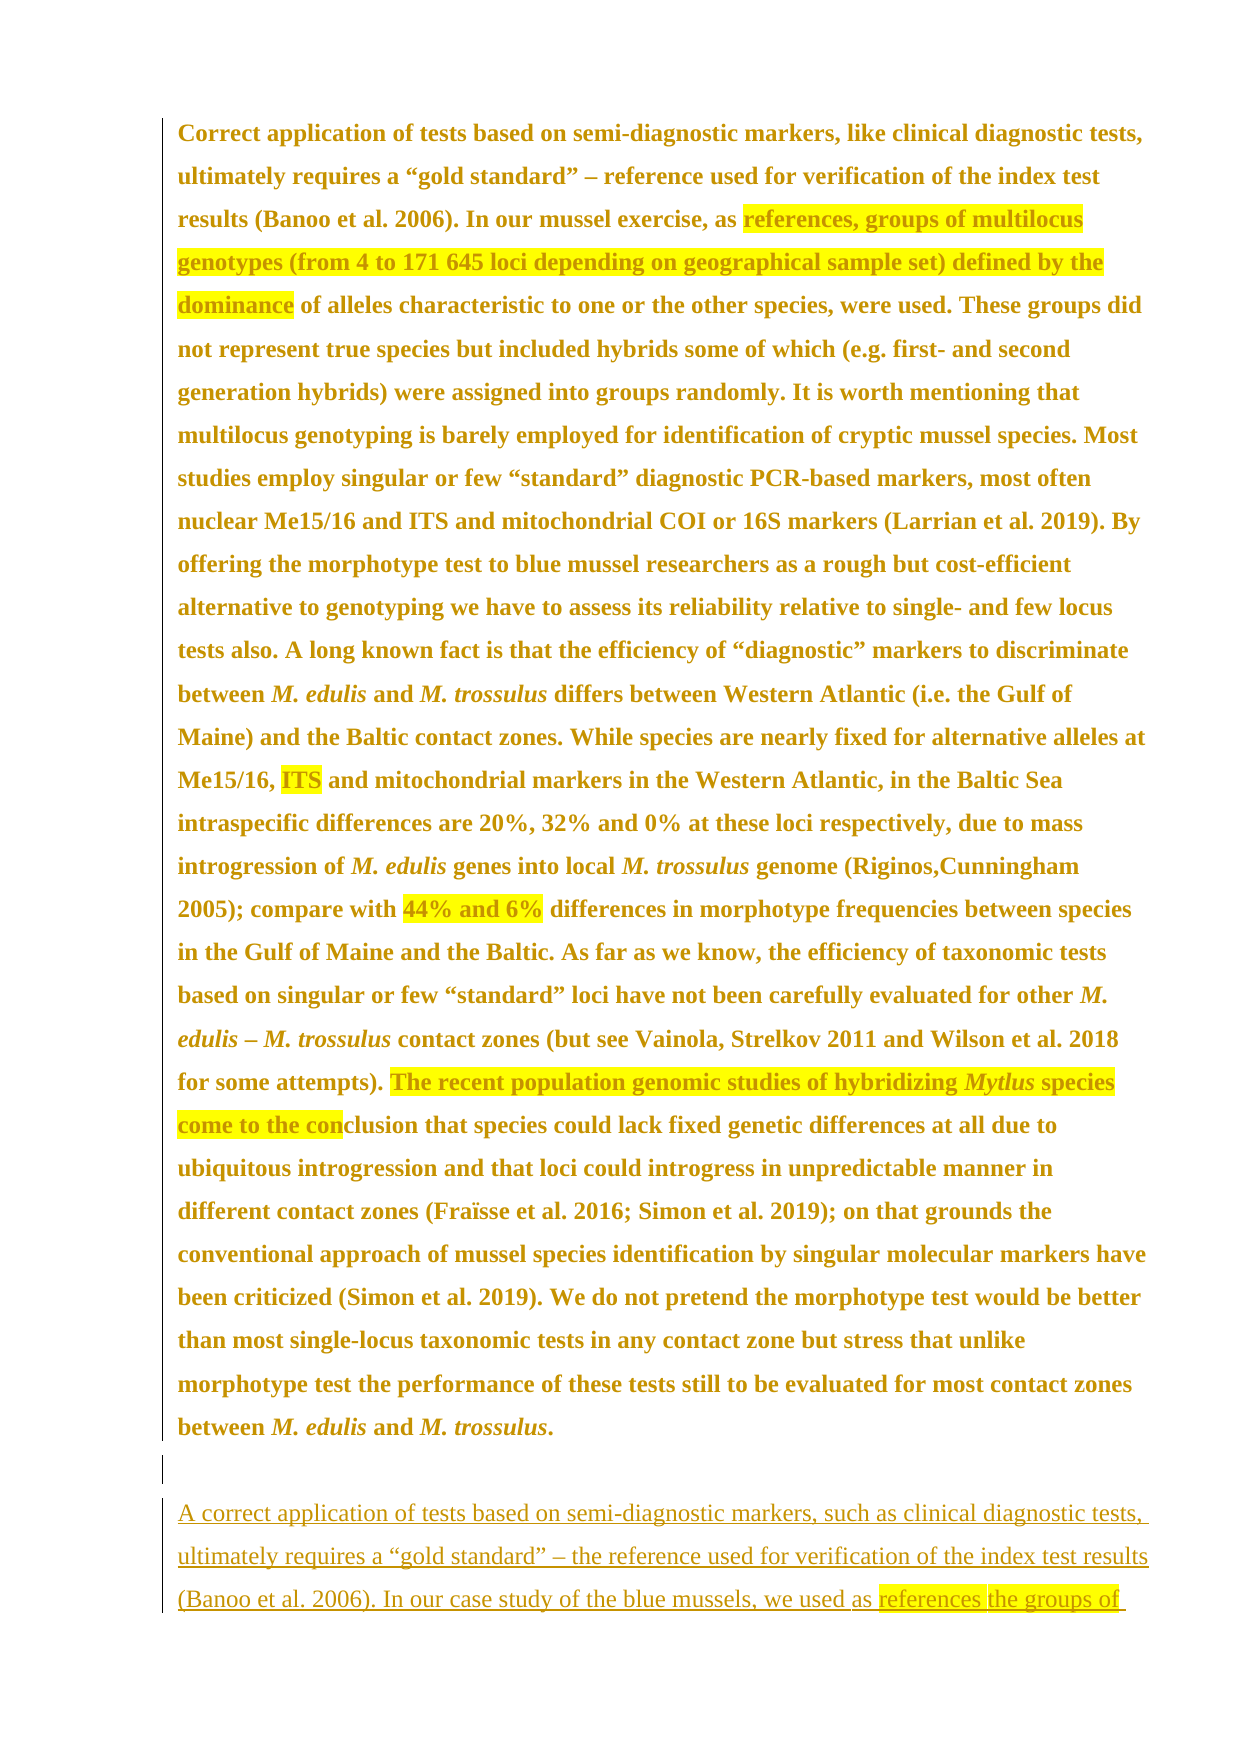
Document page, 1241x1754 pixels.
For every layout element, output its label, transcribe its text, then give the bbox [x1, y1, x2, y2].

text Correct application of tests based on semi-diagnostic markers, like clinical diagnostic tests, ultimately requires a “gold standard” – reference used for verification of the index test results (Banoo et al. 2006). In our mussel exercise, as references, groups of multilocus genotypes (to 171 645 loci depending on geographical sample set) defined by the dominance of alleles characteristic to one or the other species, were used. These groups did not represent true species but included hybrids some of which (e.g. first- and second generation hybrids) were assigned into groups randomly. It is worth mentioning that multilocus genotyping is barely employed for identification of cryptic mussel species. Most studies employ singular or few “standard” diagnostic PCR-based markers, most often nuclear Me15/16 and ITS and mitochondrial COI or 16S markers (Larrian et al. 2019). By offering the morphotype test to blue mussel researchers as a rough but cost-efficient alternative to genotyping we have to assess its reliability relative to single- and few locus tests also. A long known fact is that the efficiency of “diagnostic” markers to discriminate between M. edulis and M. trossulus differs between Western Atlantic (i.e. the Gulf of Maine) and the Baltic contact zones. While species are nearly fixed for alternative alleles at Me15/16, ITS and mitochondrial markers in the Western Atlantic, in the Baltic Sea intraspecific differences are 20%, 32% and 0% at these loci respectively, due to mass introgression of M. edulis genes into local M. trossulus genome (Riginos,Cunningham 2005); compare with 44% and 6% differences in morphotype frequencies between species in the Gulf of Maine and the Baltic. As far as we know, the efficiency of taxonomic tests based on singular or few “standard” loci have not been carefully evaluated for other M. edulis – M. trossulus contact zones (but see Vainola, Strelkov 2011 and Wilson et al. 2018 for some attempts). The recent population genomic studies of hybridizing Mytlus species come to the conclusion that species could lack fixed genetic differences at all due to ubiquitous introgression and that loci could introgress in unpredictable manner in different contact zones (Fraïsse et al. 2016; Simon et al. 2019); on that grounds the conventional approach of mussel species identification by singular molecular markers have been criticized (Simon et al. 2019). We do not pretend the morphotype test would be better than most single-locus taxonomic tests in any contact zone but stress that unlike morphotype test the performance of these tests still to be evaluated for most contact zones between M. edulis and M. trossulus. [177, 118, 1152, 1441]
